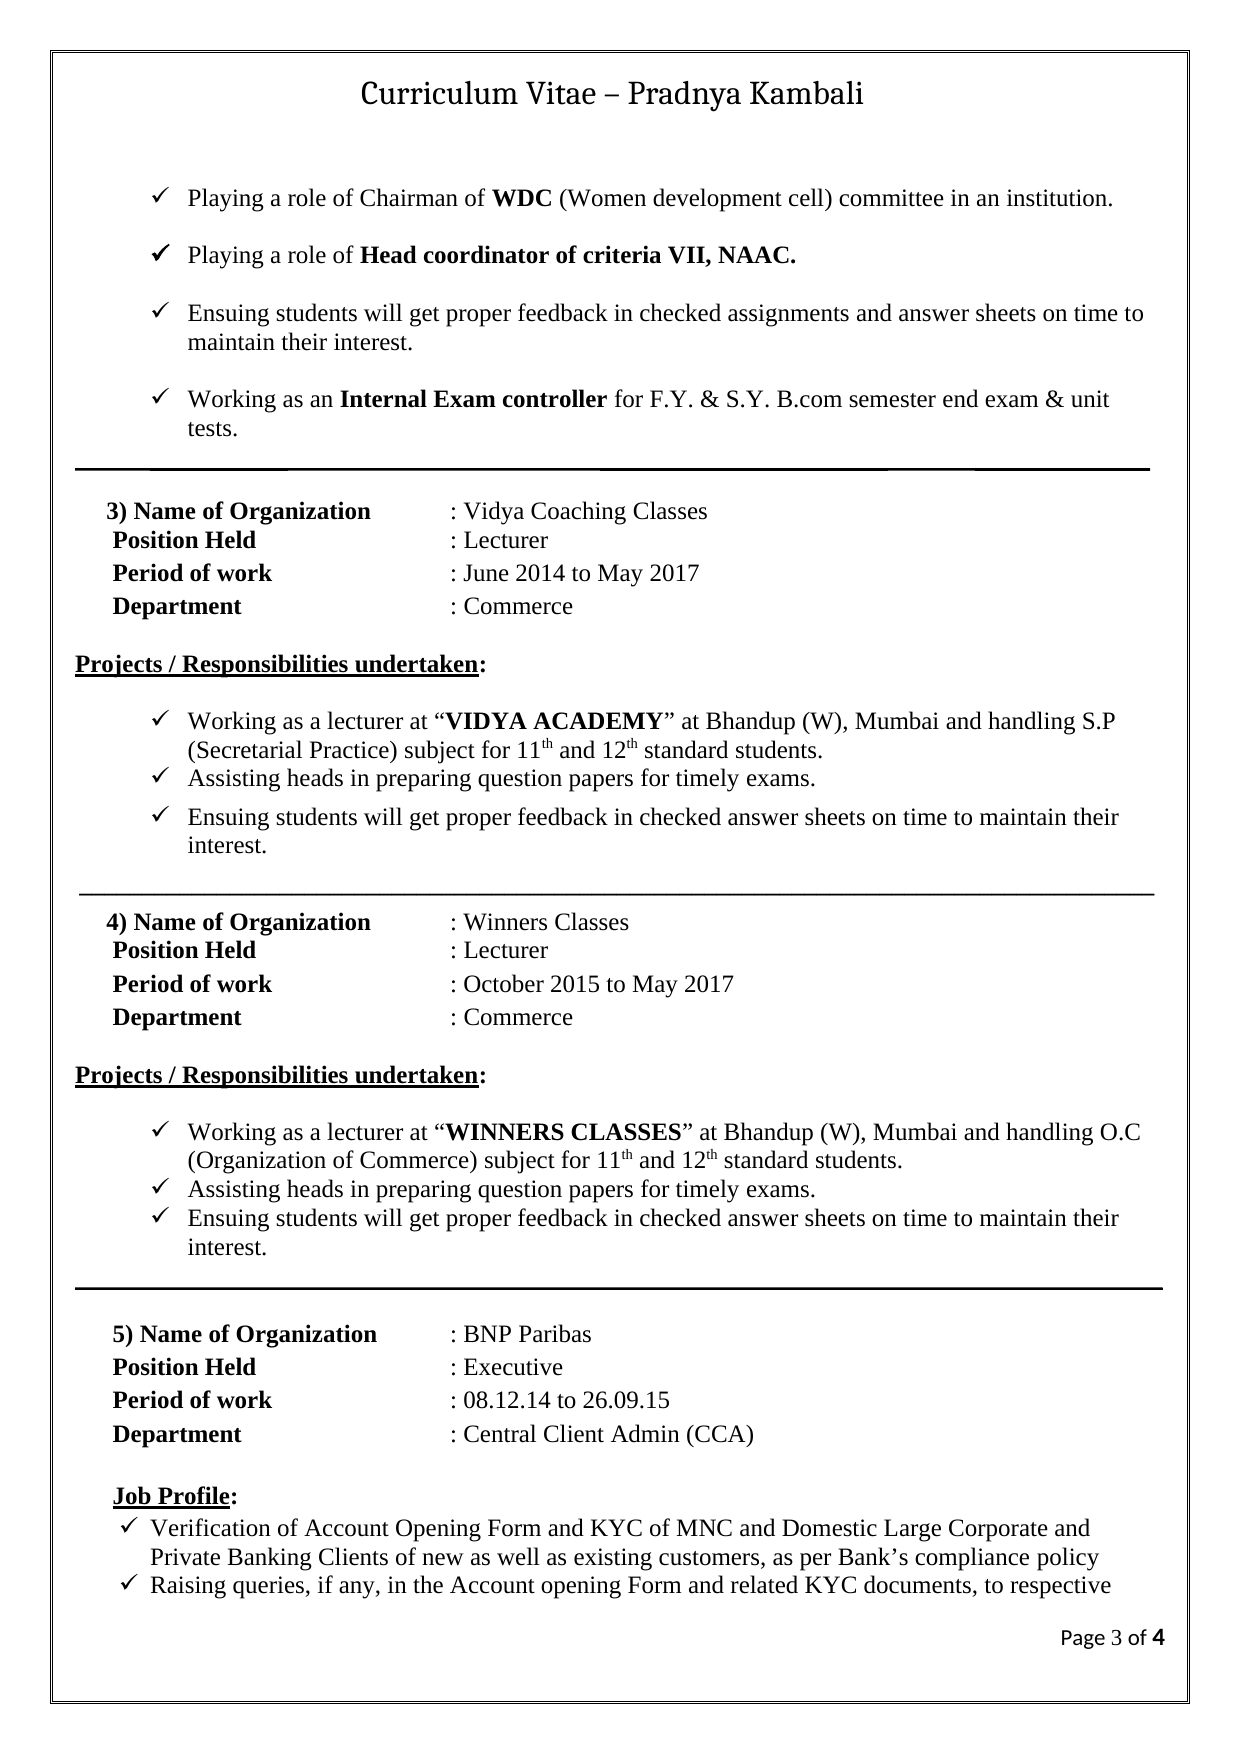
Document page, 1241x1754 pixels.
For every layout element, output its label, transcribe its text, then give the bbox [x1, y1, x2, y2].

list Name of Organization : Vidya Coaching Classes [106, 496, 1180, 525]
list Working as a lecturer at “VIDYA ACADEMY” at Bhandup (W), Mumbai and handling S.P (Secretarial Practice) subject for 11th and 12th standard students. [150, 706, 1166, 763]
text ______________________________________________________________________________________ [60, 869, 1180, 897]
list Ensuing students will get proper feedback in checked answer sheets on time to maintain their interest. [150, 1203, 1165, 1261]
text Department : Commerce [112, 591, 1180, 620]
text Position Held : Lecturer [112, 525, 1180, 554]
list Ensuing students will get proper feedback in checked assignments and answer sheets on time to maintain their interest. [150, 298, 1166, 355]
text Period of work : June 2014 to May 2017 [112, 558, 1180, 587]
text Position Held : Lecturer [112, 936, 1180, 964]
list Name of Organization : Winners Classes [106, 907, 1180, 936]
list Playing a role of Head coordinator of criteria VII, NAAC. [150, 240, 1180, 269]
list Name of Organization : BNP Paribas [112, 1319, 1180, 1348]
list Playing a role of Chairman of WDC (Women development cell) committee in an institution. [150, 183, 1180, 212]
list Assisting heads in preparing question papers for timely exams. [150, 1174, 1180, 1203]
list Ensuing students will get proper feedback in checked answer sheets on time to maintain their interest. [150, 802, 1165, 859]
subtitle Job Profile: [112, 1481, 1180, 1510]
list Assisting heads in preparing question papers for timely exams. [150, 763, 1180, 792]
text Period of work : October 2015 to May 2017 [112, 969, 1180, 998]
text Period of work : 08.12.14 to 26.09.15 [112, 1385, 1180, 1414]
text Position Held : Executive [112, 1352, 1180, 1381]
text Department : Central Client Admin (CCA) [112, 1419, 1180, 1447]
list Working as a lecturer at “WINNERS CLASSES” at Bhandup (W), Mumbai and handling O.C (Organization of Commerce) subject for 11th and 12th standard students. [150, 1117, 1166, 1174]
subtitle Projects / Responsibilities undertaken: [75, 649, 1180, 678]
text Department : Commerce [112, 1002, 1180, 1031]
list Verification of Account Opening Form and KYC of MNC and Domestic Large Corporate and Private Banking Clients of new as well as existing customers, as per Bank’s compliance policy [119, 1513, 1099, 1571]
subtitle Projects / Responsibilities undertaken: [75, 1060, 1180, 1089]
list Working as an Internal Exam controller for F.Y. & S.Y. B.com semester end exam & unit tests. [150, 384, 1166, 442]
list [119, 1571, 1112, 1599]
